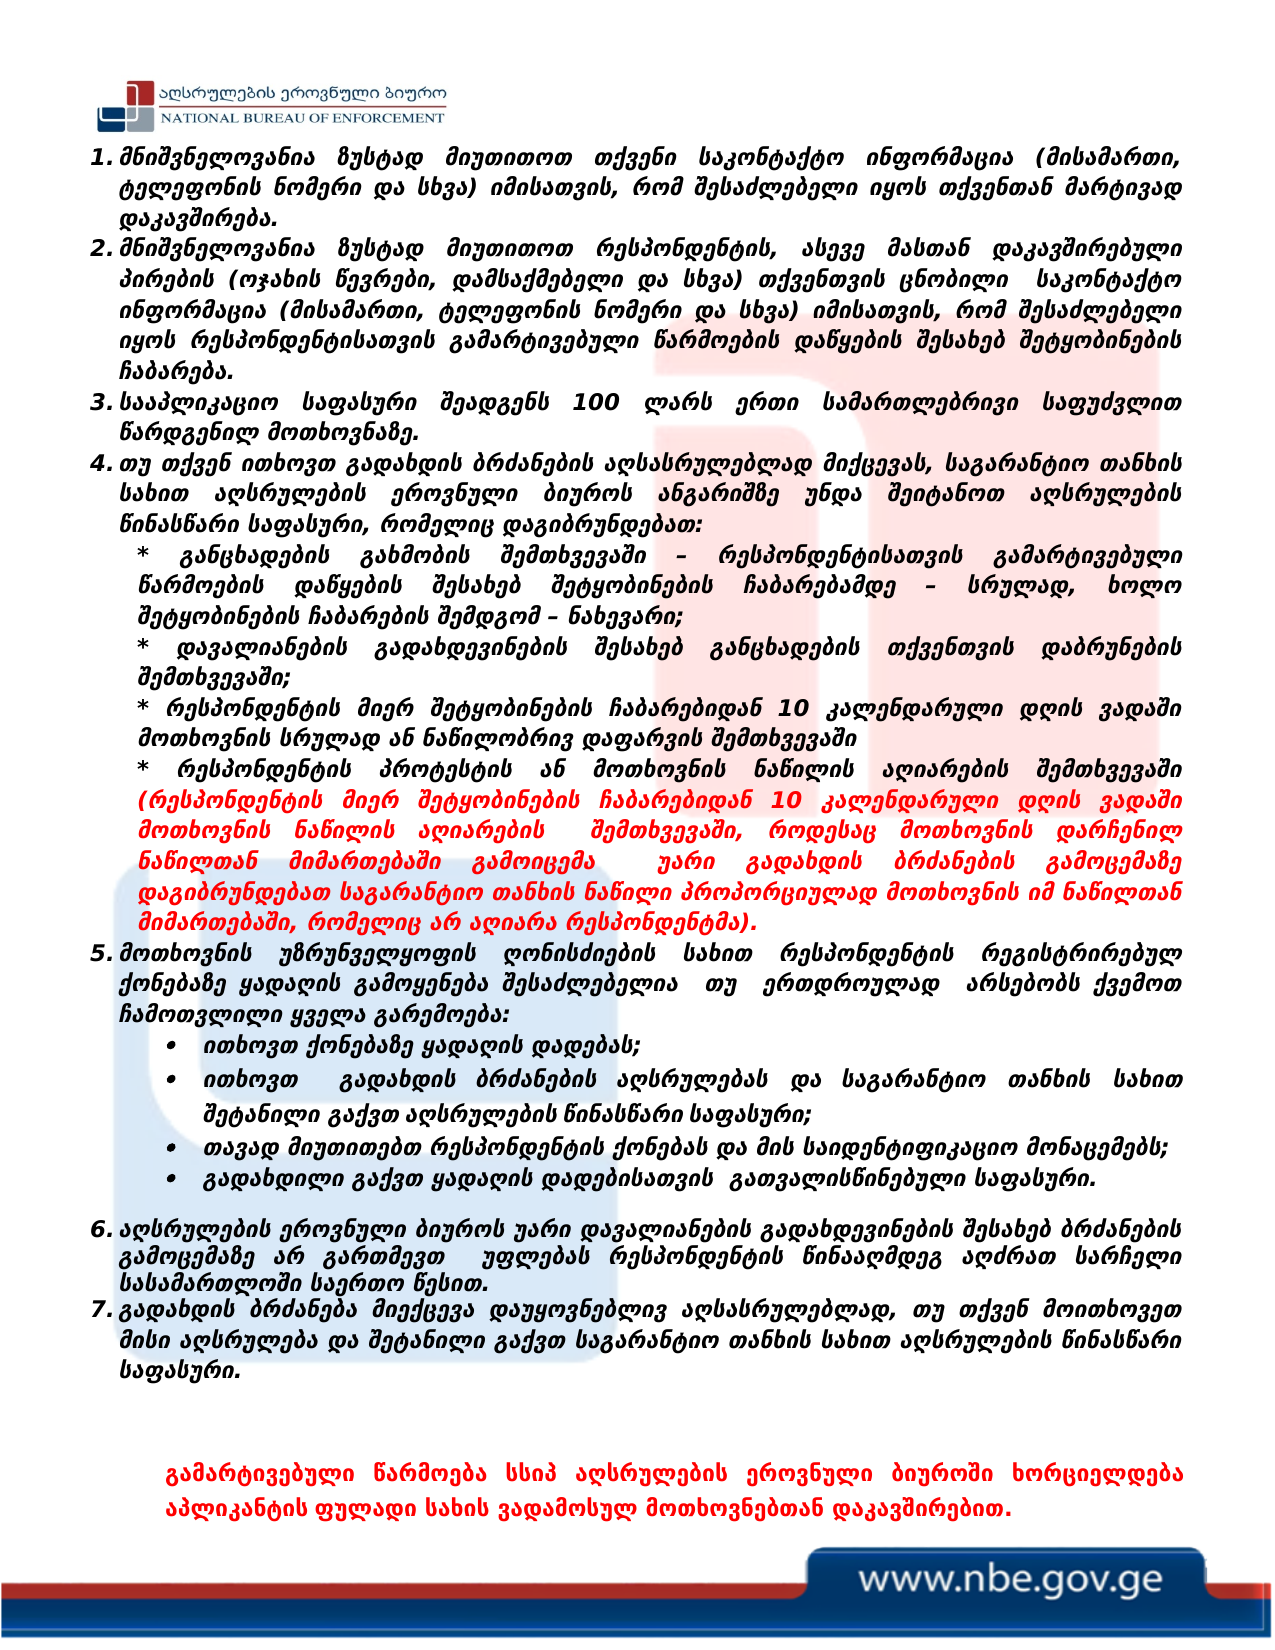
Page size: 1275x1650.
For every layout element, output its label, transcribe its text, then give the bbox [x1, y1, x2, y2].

list მნიშვნელოვანია ზუსტად მიუთითოთ რესპონდენტის, ასევე მასთან დაკავშირებული პირების (ოჯახის წევრები, დამსაქმებელი და სხვა) თქვენთვის ცნობილი საკონტაქტო ინფორმაცია (მისამართი, ტელეფონის ნომერი და სხვა) იმისათვის, რომ შესაძლებელი იყოს რესპონდენტისათვის გამარტივებული წარმოების დაწყების შესახებ შეტყობინების ჩაბარება. [90, 236, 1185, 385]
list გამარტივებული წარმოება სსიპ აღსრულების ეროვნული ბიუროში ხორციელდება აპლიკანტის ფულადი სახის ვადამოსულ მოთხოვნებთან დაკავშირებით. [165, 1460, 1185, 1523]
list ითხოვთ ქონებაზე ყადაღის დადებას; [165, 1032, 1185, 1058]
list გადახდილი გაქვთ ყადაღის დადებისათვის გათვალისწინებული საფასური. [165, 1165, 1185, 1192]
list გადახდის ბრძანება მიექცევა დაუყოვნებლივ აღსასრულებლად, თუ თქვენ მოითხოვეთ მისი აღსრულება და შეტანილი გაქვთ საგარანტიო თანხის სახით აღსრულების წინასწარი საფასური. [90, 1296, 1185, 1384]
list თავად მიუთითებთ რესპონდენტის ქონებას და მის საიდენტიფიკაციო მონაცემებს; [165, 1134, 1185, 1161]
list * რესპონდენტის მიერ შეტყობინების ჩაბარებიდან 10 კალენდარული დღის ვადაში მოთხოვნის სრულად ან ნაწილობრივ დაფარვის შემთხვევაში [137, 695, 1185, 752]
list მოთხოვნის უზრუნველყოფის ღონისძიების სახით რესპონდენტის რეგისტრირებულ ქონებაზე ყადაღის გამოყენება შესაძლებელია თუ ერთდროულად არსებობს ქვემოთ ჩამოთვლილი ყველა გარემოება: [90, 940, 1185, 1028]
list * განცხადების გახმობის შემთხვევაში – რესპონდენტისათვის გამარტივებული წარმოების დაწყების შესახებ შეტყობინების ჩაბარებამდე – სრულად, ხოლო შეტყობინების ჩაბარების შემდგომ – ნახევარი; [137, 542, 1185, 630]
picture [90, 75, 450, 144]
list თუ თქვენ ითხოვთ გადახდის ბრძანების აღსასრულებლად მიქცევას, საგარანტიო თანხის სახით აღსრულების ეროვნული ბიუროს ანგარიშზე უნდა შეიტანოთ აღსრულების წინასწარი საფასური, რომელიც დაგიბრუნდებათ: [90, 450, 1185, 538]
list * დავალიანების გადახდევინების შესახებ განცხადების თქვენთვის დაბრუნების შემთხვევაში; [137, 634, 1185, 691]
list ითხოვთ გადახდის ბრძანების აღსრულებას და საგარანტიო თანხის სახით შეტანილი გაქვთ აღსრულების წინასწარი საფასური; [165, 1062, 1185, 1130]
list * რესპონდენტის პროტესტის ან მოთხოვნის ნაწილის აღიარების შემთხვევაში (რესპონდენტის მიერ შეტყობინების ჩაბარებიდან 10 კალენდარული დღის ვადაში მოთხოვნის ნაწილის აღიარების შემთხვევაში, როდესაც მოთხოვნის დარჩენილ ნაწილთან მიმართებაში გამოიცემა უარი გადახდის ბრძანების გამოცემაზე დაგიბრუნდებათ საგარანტიო თანხის ნაწილი პროპორციულად მოთხოვნის იმ ნაწილთან მიმართებაში, რომელიც არ აღიარა რესპონდენტმა). [137, 756, 1185, 936]
list სააპლიკაციო საფასური შეადგენს 100 ლარს ერთი სამართლებრივი საფუძვლით წარდგენილ მოთხოვნაზე. [90, 389, 1185, 446]
text აღსრულების ეროვნული ბიუროს უარი დავალიანების გადახდევინების შესახებ ბრძანების გამოცემაზე არ გართმევთ უფლებას რესპონდენტის წინააღმდეგ აღძრათ სარჩელი სასამართლოში საერთო წესით. [90, 1216, 1185, 1296]
picture [0, 1539, 1271, 1639]
